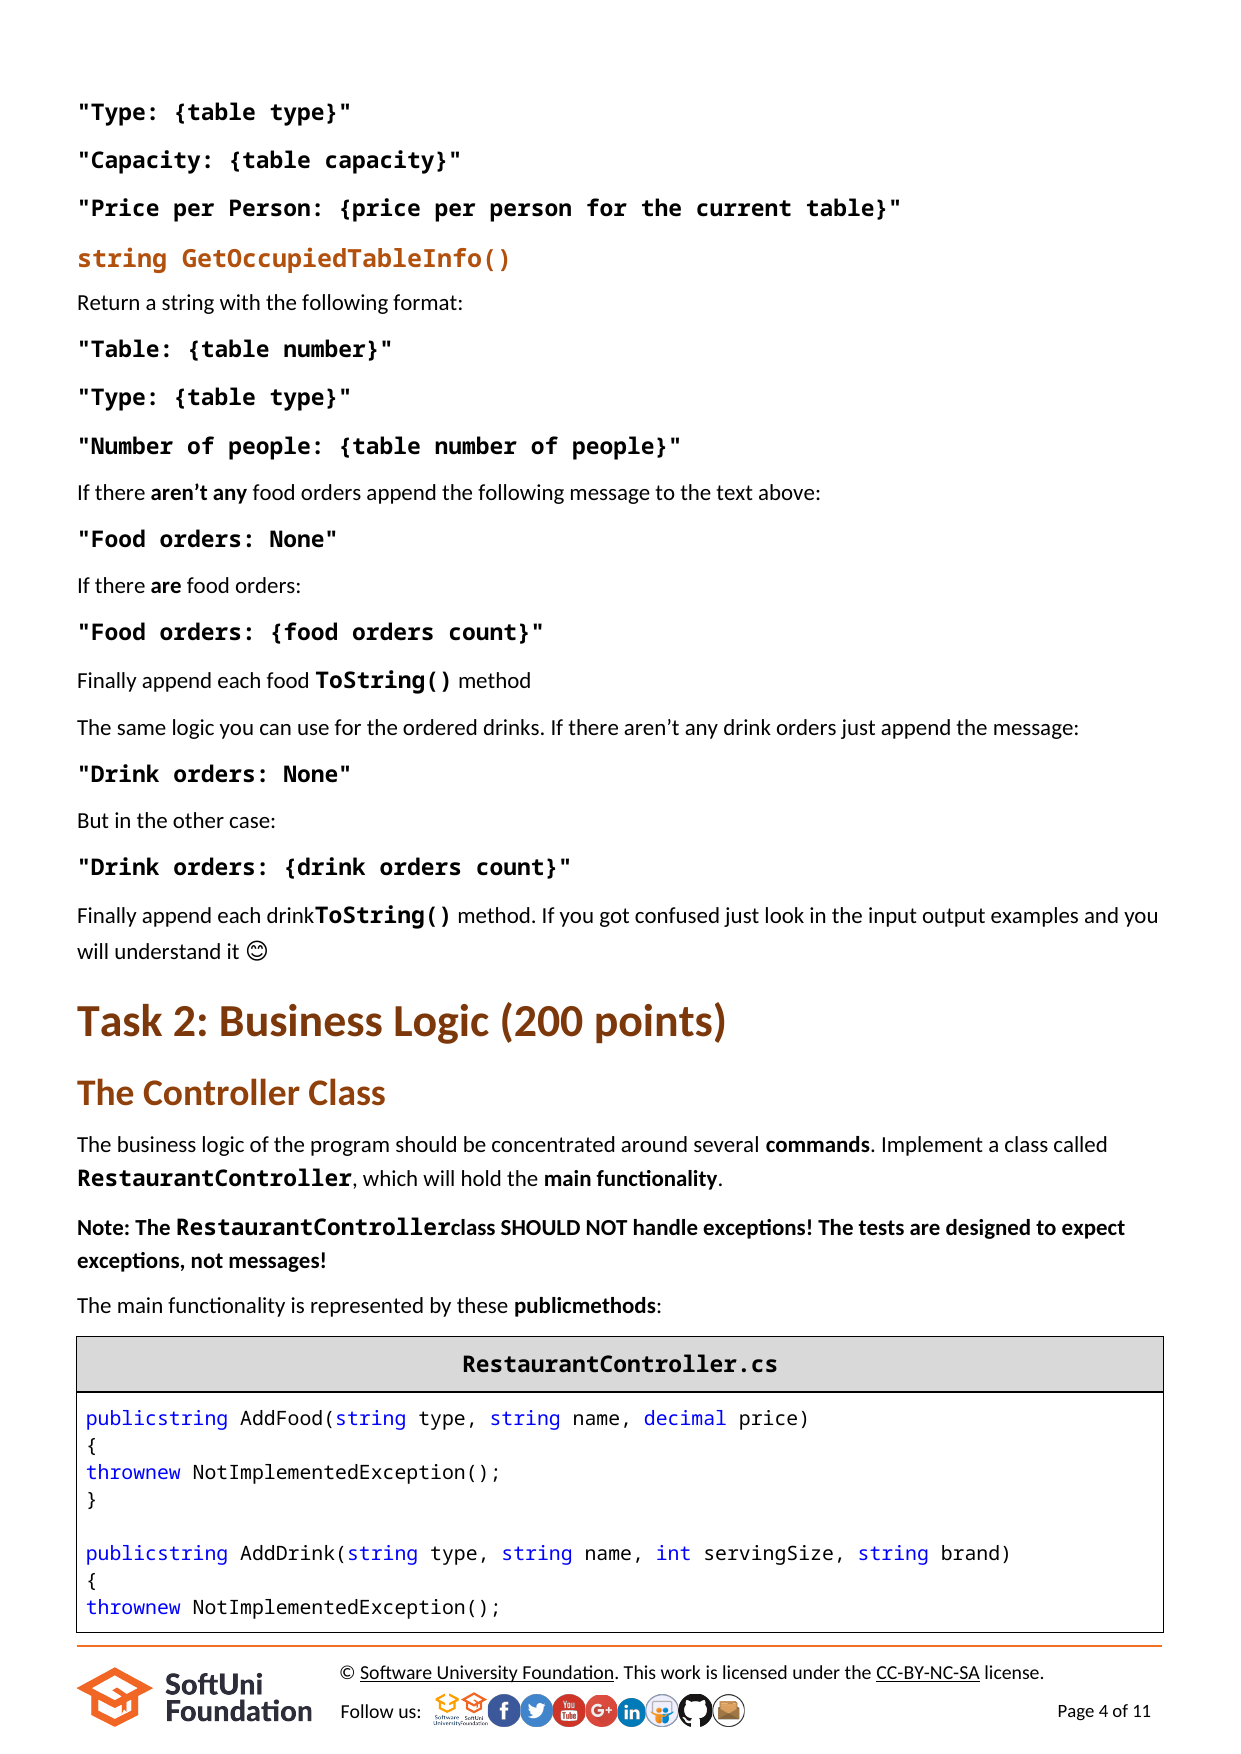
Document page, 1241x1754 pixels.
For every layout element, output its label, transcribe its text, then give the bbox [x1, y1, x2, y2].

subtitle Task 2: Business Logic (200 points) [77, 992, 1163, 1048]
text "Food orders: None" [77, 523, 1163, 554]
text But in the other case: [77, 806, 1163, 834]
text The business logic of the program should be concentrated around several commands. Implement a class called RestaurantController, which will hold the main functionality. [77, 1130, 1163, 1194]
text The same logic you can use for the ordered drinks. If there aren’t any drink orders just append the message: [77, 713, 1163, 741]
picture [433, 1692, 625, 1727]
text "Drink orders: {drink orders count}" [77, 851, 1163, 882]
text Note: The RestaurantControllerclass SHOULD NOT handle exceptions! The tests are designed to expect exceptions, not messages! [77, 1211, 1163, 1274]
picture [76, 1667, 312, 1727]
text "Drink orders: None" [77, 758, 1163, 789]
text "Price per Person: {price per person for the current table}" [77, 192, 1163, 223]
text Finally append each food ToString() method [77, 664, 1163, 696]
text "Food orders: {food orders count}" [77, 616, 1163, 647]
text "Number of people: {table number of people}" [77, 430, 1163, 461]
text "Type: {table type}" [77, 381, 1163, 413]
text "Type: {table type}" [77, 95, 1163, 127]
text If there are food orders: [77, 571, 1163, 599]
text If there aren’t any food orders append the following message to the text above: [77, 478, 1163, 506]
subtitle string GetOccupiedTableInfo() [77, 241, 1163, 275]
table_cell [77, 1393, 1163, 1632]
text Finally append each drinkToString() method. If you got confused just look in the input output examples and you will understand it 😊 [77, 899, 1163, 966]
text "Table: {table number}" [77, 333, 1163, 364]
text The main functionality is represented by these publicmethods: [77, 1291, 1163, 1319]
table_header RestaurantController.cs [77, 1337, 1163, 1391]
picture [638, 1694, 745, 1727]
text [77, 288, 1163, 316]
text "Capacity: {table capacity}" [77, 144, 1163, 175]
subtitle The Controller Class [77, 1069, 1163, 1114]
